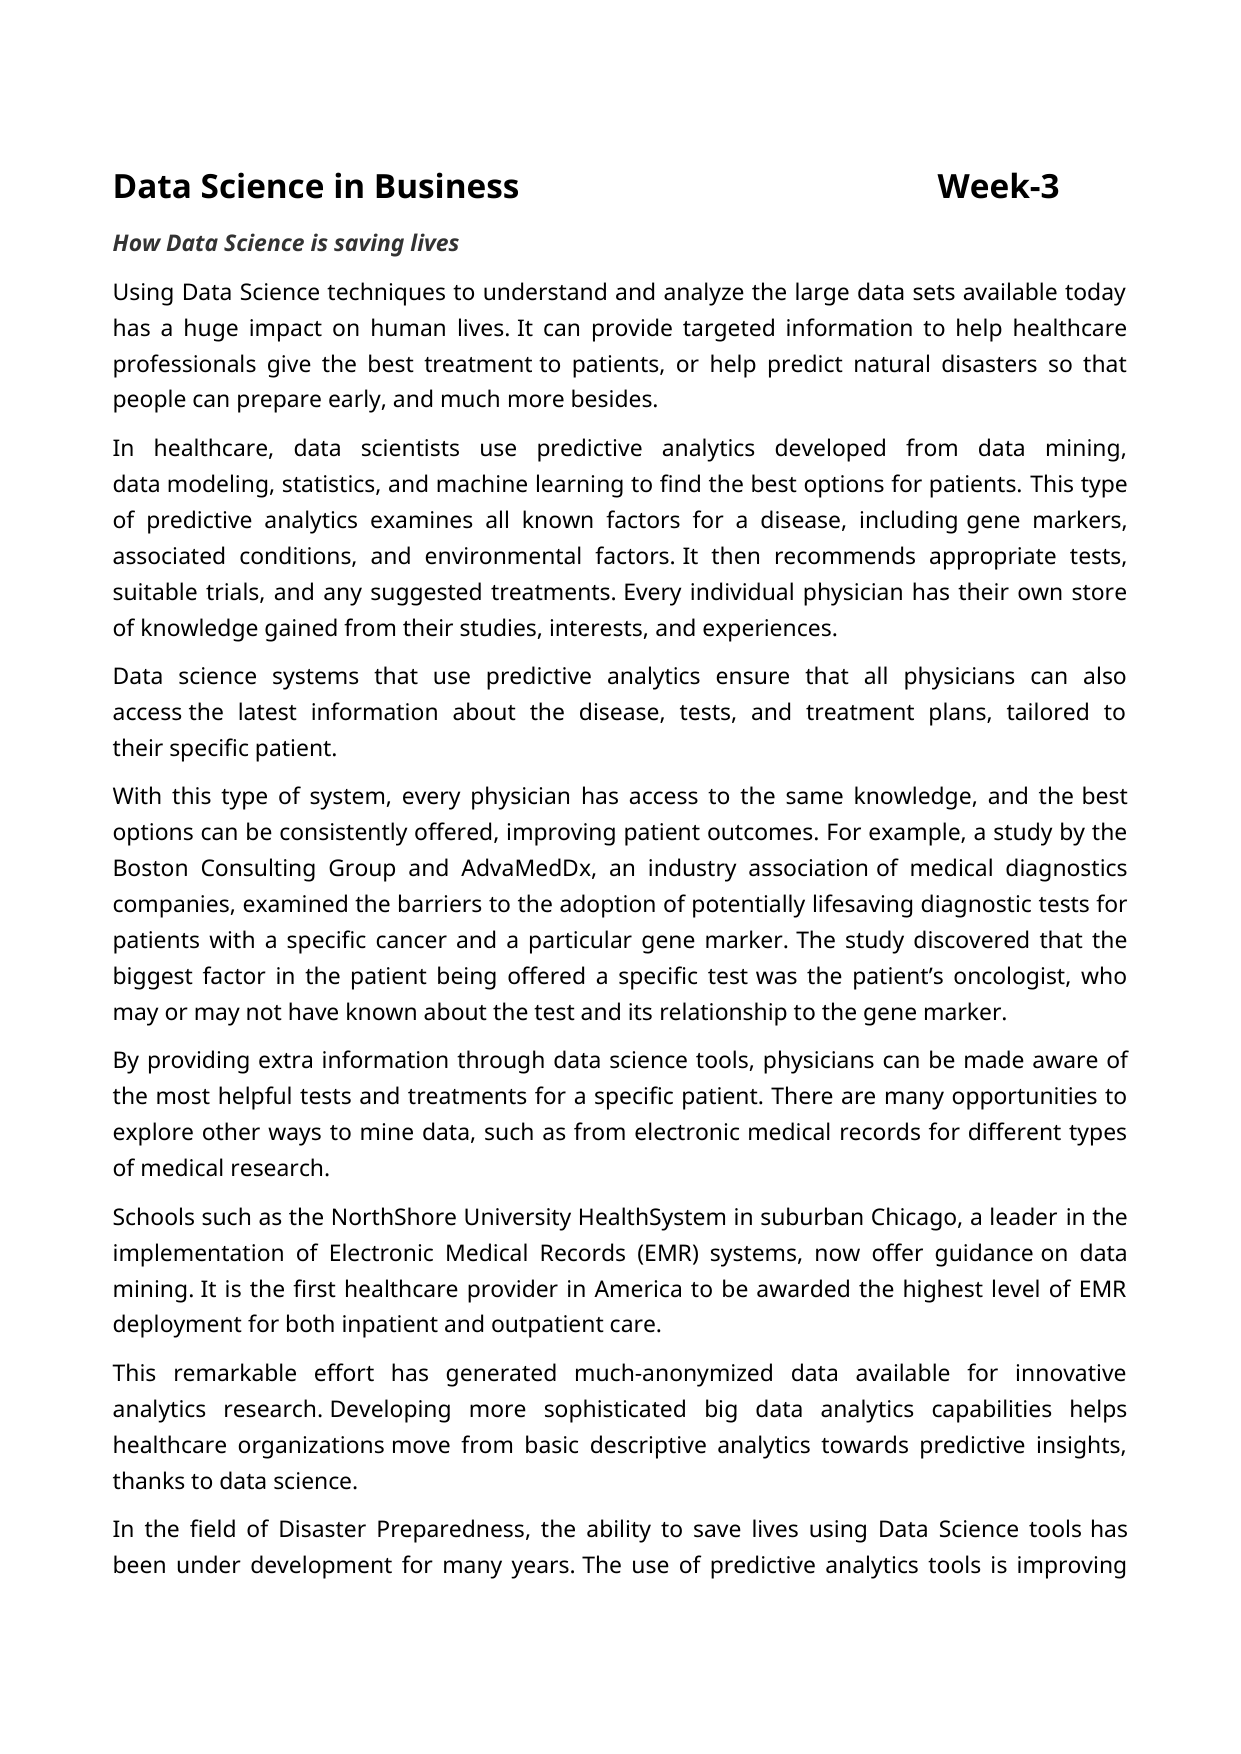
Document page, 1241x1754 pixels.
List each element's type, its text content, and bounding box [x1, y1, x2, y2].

text This remarkable effort has generated much-anonymized data available for innovative analytics research. Developing more sophisticated big data analytics capabilities helps healthcare organizations move from basic descriptive analytics towards predictive insights, thanks to data science. [112, 1357, 1128, 1496]
text Data Science in Business Week-3 [112, 162, 1128, 208]
subtitle How Data Science is saving lives [112, 227, 1128, 258]
text Schools such as the NorthShore University HealthSystem in suburban Chicago, a leader in the implementation of Electronic Medical Records (EMR) systems, now offer guidance on data mining. It is the first healthcare provider in America to be awarded the highest level of EMR deployment for both inpatient and outpatient care. [112, 1201, 1128, 1340]
text Data science systems that use predictive analytics ensure that all physicians can also access the latest information about the disease, tests, and treatment plans, tailored to their specific patient. [112, 660, 1128, 763]
text With this type of system, every physician has access to the same knowledge, and the best options can be consistently offered, improving patient outcomes. For example, a study by the Boston Consulting Group and AdvaMedDx, an industry association of medical diagnostics companies, examined the barriers to the adoption of potentially lifesaving diagnostic tests for patients with a specific cancer and a particular gene marker. The study discovered that the biggest factor in the patient being offered a specific test was the patient’s oncologist, who may or may not have known about the test and its relationship to the gene marker. [112, 780, 1128, 1027]
text By providing extra information through data science tools, physicians can be made aware of the most helpful tests and treatments for a specific patient. There are many opportunities to explore other ways to mine data, such as from electronic medical records for different types of medical research. [112, 1044, 1128, 1183]
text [112, 1513, 1128, 1580]
text In healthcare, data scientists use predictive analytics developed from data mining, data modeling, statistics, and machine learning to find the best options for patients. This type of predictive analytics examines all known factors for a disease, including gene markers, associated conditions, and environmental factors. It then recommends appropriate tests, suitable trials, and any suggested treatments. Every individual physician has their own store of knowledge gained from their studies, interests, and experiences. [112, 432, 1128, 643]
text Using Data Science techniques to understand and analyze the large data sets available today has a huge impact on human lives. It can provide targeted information to help healthcare professionals give the best treatment to patients, or help predict natural disasters so that people can prepare early, and much more besides. [112, 276, 1128, 415]
